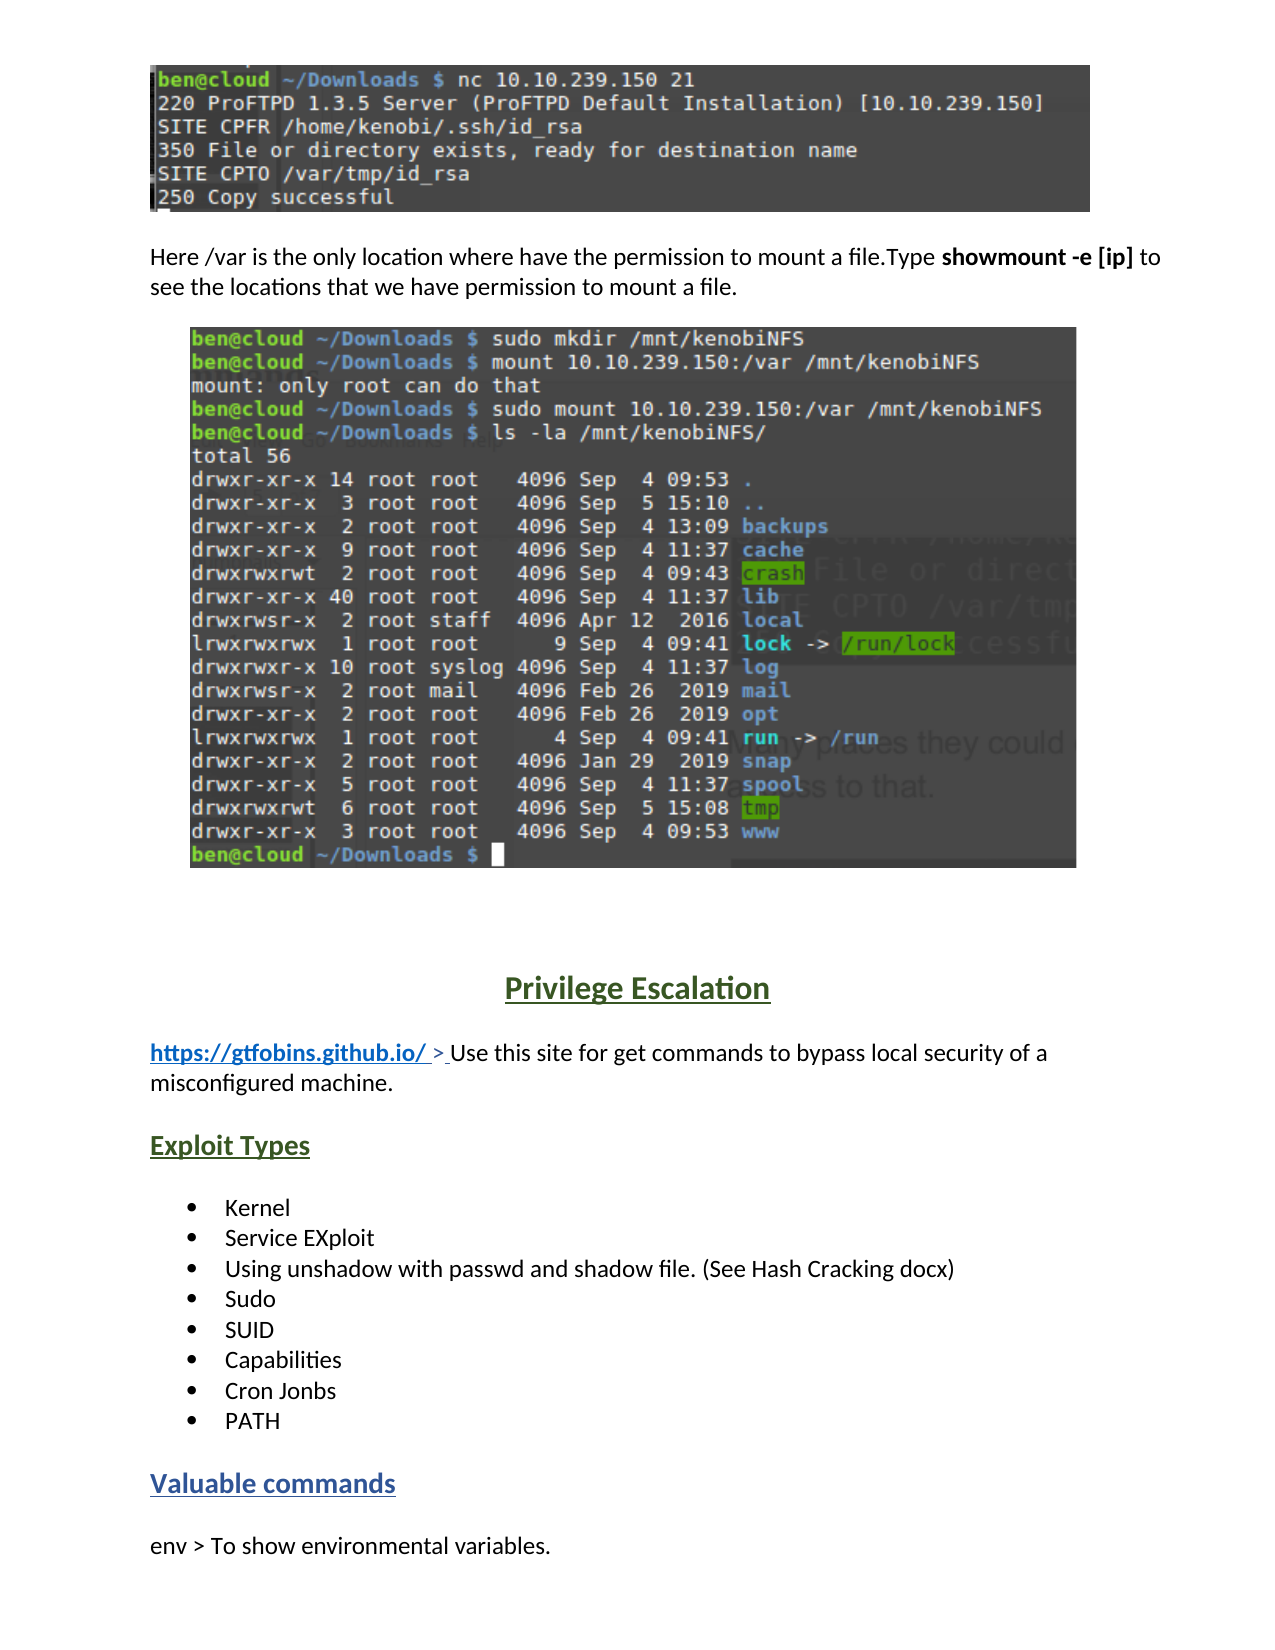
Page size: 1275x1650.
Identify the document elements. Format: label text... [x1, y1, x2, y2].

list Service EXploit [187, 1222, 1125, 1253]
picture [150, 65, 1090, 212]
list Using unshadow with passwd and shadow file. (See Hash Cracking docx) [187, 1253, 1125, 1283]
picture [190, 327, 1077, 868]
text https://gtfobins.github.io/ > Use this site for get commands to bypass local security of a misconfigured machine. [150, 1037, 1125, 1098]
text Valuable commands [150, 1465, 1125, 1501]
list PATH [187, 1405, 1125, 1436]
list Kernel [187, 1192, 1125, 1222]
subtitle Privilege Escalation [150, 967, 1125, 1008]
list Capabilities [187, 1344, 1125, 1375]
list Cron Jonbs [187, 1375, 1125, 1405]
list SUID [187, 1314, 1125, 1344]
text Here /var is the only location where have the permission to mount a file.Type showmount -e [ip] to see the locations that we have permission to mount a file. [150, 241, 1172, 302]
text Exploit Types [150, 1127, 1125, 1163]
text env > To show environmental variables. [150, 1530, 1125, 1560]
list Sudo [187, 1283, 1125, 1314]
